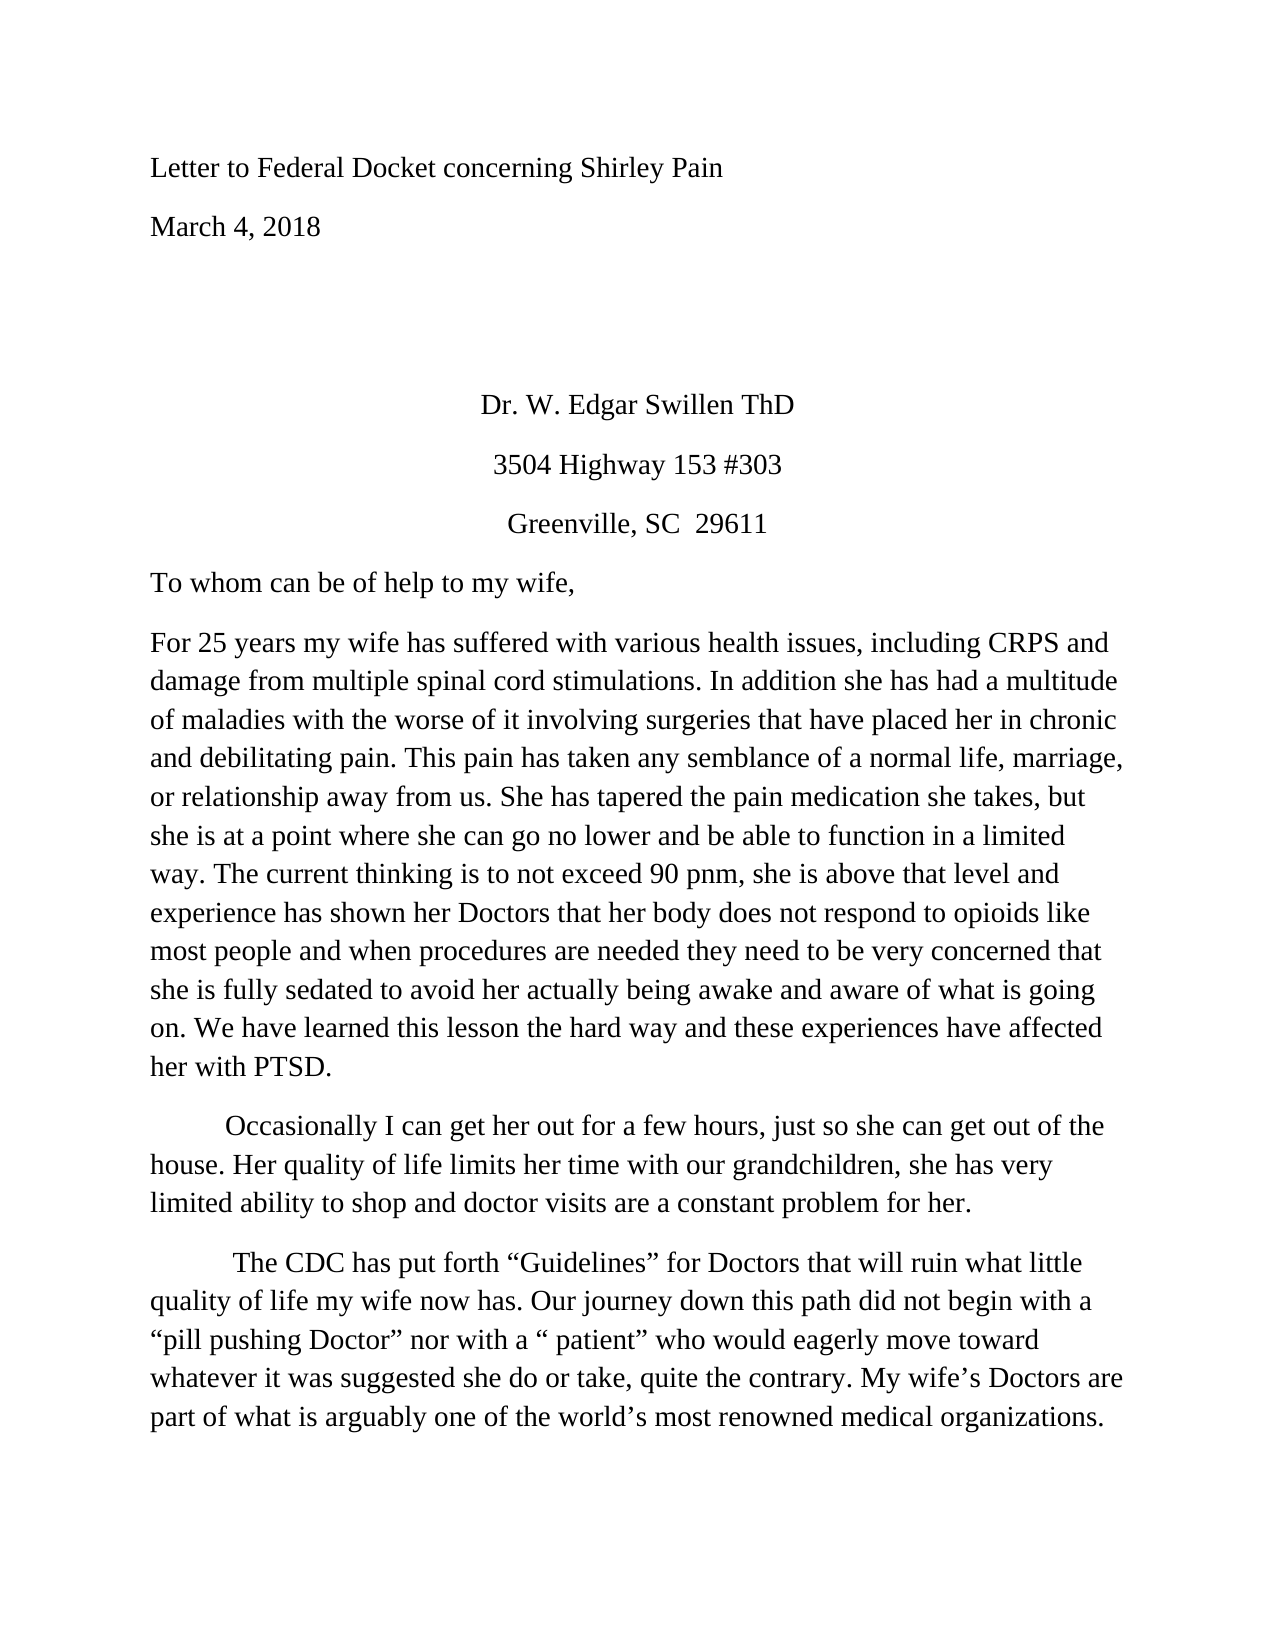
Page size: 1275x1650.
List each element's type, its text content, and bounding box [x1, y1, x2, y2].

text To whom can be of help to my wife, [150, 566, 1125, 599]
text Letter to Federal Docket concerning Shirley Pain [150, 150, 1125, 183]
text March 4, 2018 [150, 209, 1125, 243]
text Greenville, SC 29611 [150, 506, 1125, 540]
text Dr. W. Edgar Swillen ThD [150, 387, 1125, 421]
text Occasionally I can get her out for a few hours, just so she can get out of the house. Her quality of life limits her time with our grandchildren, she has very limited ability to shop and doctor visits are a constant problem for her. [150, 1108, 1125, 1219]
text For 25 years my wife has suffered with various health issues, including CRPS and damage from multiple spinal cord stimulations. In addition she has had a multitude of maladies with the worse of it involving surgeries that have placed her in chronic and debilitating pain. This pain has taken any semblance of a normal life, marriage, or relationship away from us. She has tapered the pain medication she takes, but she is at a point where she can go no lower and be able to function in a limited way. The current thinking is to not exceed 90 pnm, she is above that level and experience has shown her Doctors that her body does not respond to opioids like most people and when procedures are needed they need to be very concerned that she is fully sedated to avoid her actually being awake and aware of what is going on. We have learned this lesson the hard way and these experiences have affected her with PTSD. [150, 625, 1125, 1082]
text 3504 Highway 153 #303 [150, 447, 1125, 480]
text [150, 1245, 1125, 1432]
